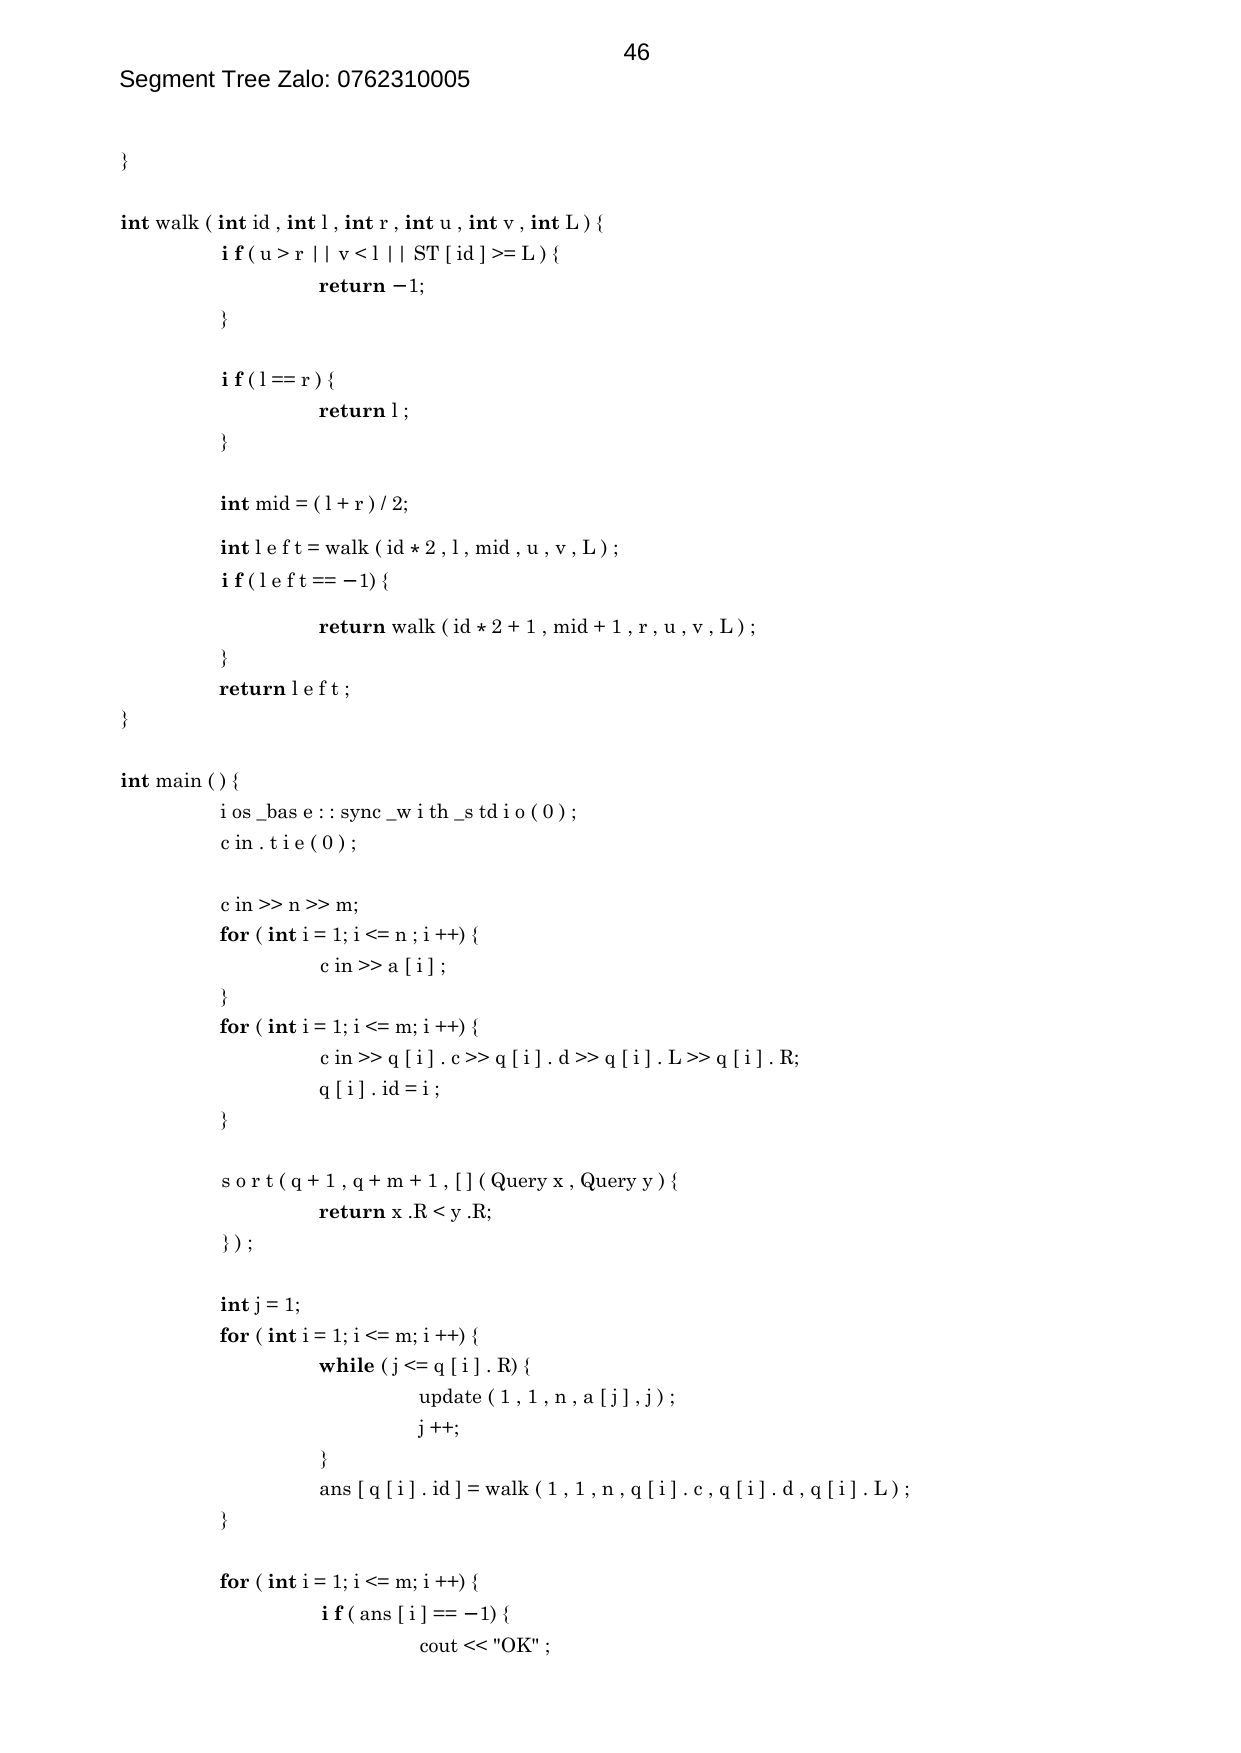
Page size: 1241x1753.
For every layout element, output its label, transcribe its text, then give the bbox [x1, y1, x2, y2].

text for ( int i = 1; i <= n ; i ++) { [219, 922, 1239, 946]
text return l e f t ; [218, 676, 1239, 699]
text } [221, 1107, 1239, 1130]
text c in . t i e ( 0 ) ; [221, 829, 1239, 853]
text int j = 1; [220, 1292, 1239, 1316]
text for ( int i = 1; i <= m; i ++) { [219, 1322, 1239, 1346]
text } [221, 645, 1239, 669]
text return −1; [318, 272, 1239, 298]
text return x .R < y .R; [318, 1199, 1239, 1223]
text } [221, 305, 1239, 329]
text c in >> q [ i ] . c >> q [ i ] . d >> q [ i ] . L >> q [ i ] . R; [320, 1045, 1239, 1069]
text i f ( l e f t == −1) { [221, 566, 1239, 593]
text int main ( ) { [120, 768, 1239, 792]
text } [122, 148, 1239, 172]
text update ( 1 , 1 , n , a [ j ] , j ) ; [418, 1384, 1239, 1408]
text s o r t ( q + 1 , q + m + 1 , [ ] ( Query x , Query y ) { [221, 1168, 1239, 1192]
text i f ( u > r || v < l || ST [ id ] >= L ) { [221, 241, 1239, 265]
text int l e f t = walk ( id * 2 , l , mid , u , v , L ) ; [220, 521, 1239, 564]
text return walk ( id * 2 + 1 , mid + 1 , r , u , v , L ) ; [318, 600, 1239, 643]
text int walk ( int id , int l , int r , int u , int v , int L ) { [120, 210, 1239, 234]
text 46 [623, 37, 1239, 65]
text while ( j <= q [ i ] . R) { [318, 1353, 1239, 1377]
text } [221, 429, 1239, 453]
text for ( int i = 1; i <= m; i ++) { [219, 1569, 1239, 1593]
text for ( int i = 1; i <= m; i ++) { [219, 1014, 1239, 1038]
text cout << "OK" ; [419, 1633, 1239, 1657]
text i f ( l == r ) { [221, 367, 1239, 391]
text } [221, 1507, 1239, 1531]
text i f ( ans [ i ] == −1) { [321, 1599, 1239, 1626]
text } [221, 984, 1239, 1007]
text } [122, 706, 1239, 730]
text } [321, 1445, 1239, 1469]
text Segment Tree Zalo: 0762310005 [119, 65, 1239, 93]
text j ++; [418, 1415, 1239, 1438]
text return l ; [318, 398, 1239, 422]
text int mid = ( l + r ) / 2; [220, 491, 1239, 514]
text q [ i ] . id = i ; [318, 1076, 1239, 1100]
text c in >> a [ i ] ; [320, 953, 1239, 977]
text i os _bas e : : sync _w i th _s td i o ( 0 ) ; [220, 799, 1239, 823]
text } ) ; [223, 1230, 1239, 1254]
text ans [ q [ i ] . id ] = walk ( 1 , 1 , n , q [ i ] . c , q [ i ] . d , q [ i ] . L ) ; [319, 1476, 1239, 1500]
text c in >> n >> m; [221, 891, 1239, 915]
